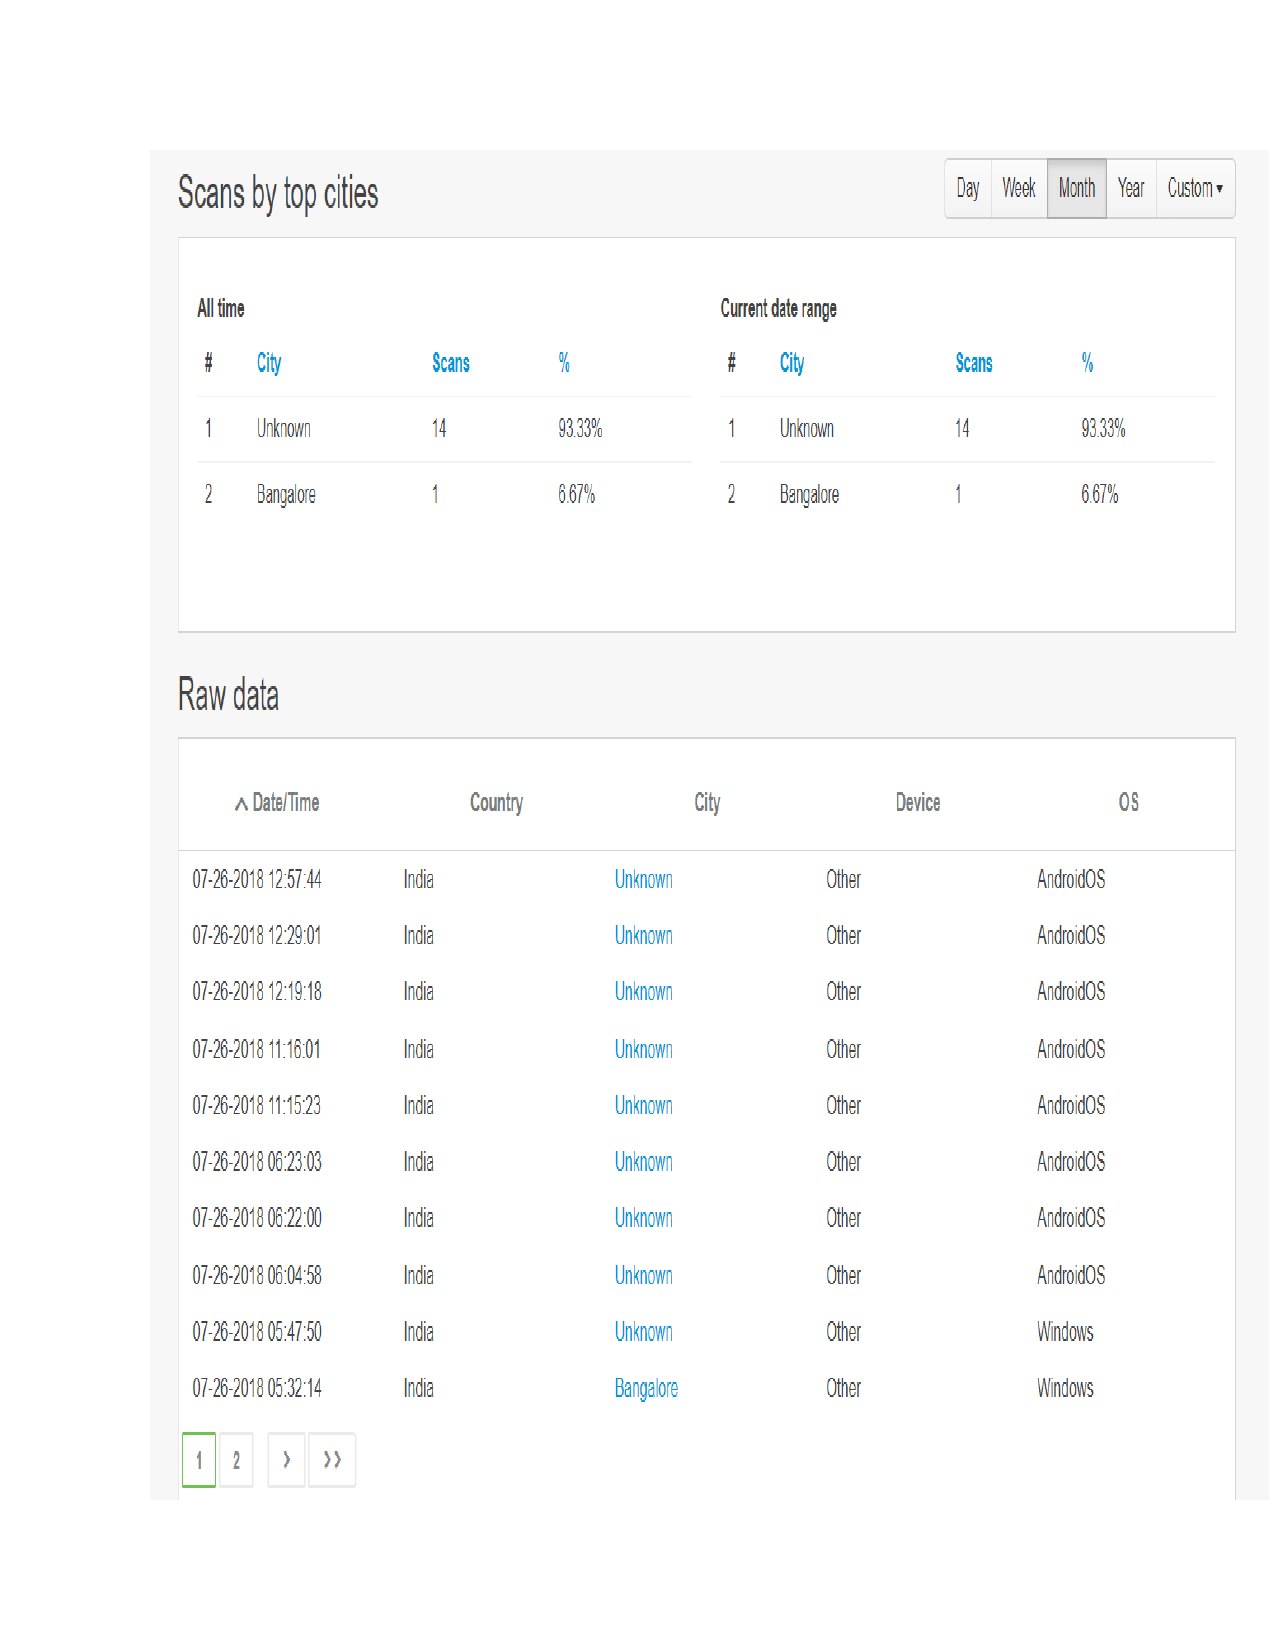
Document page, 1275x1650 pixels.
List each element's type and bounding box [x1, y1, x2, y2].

picture [150, 150, 1269, 1500]
